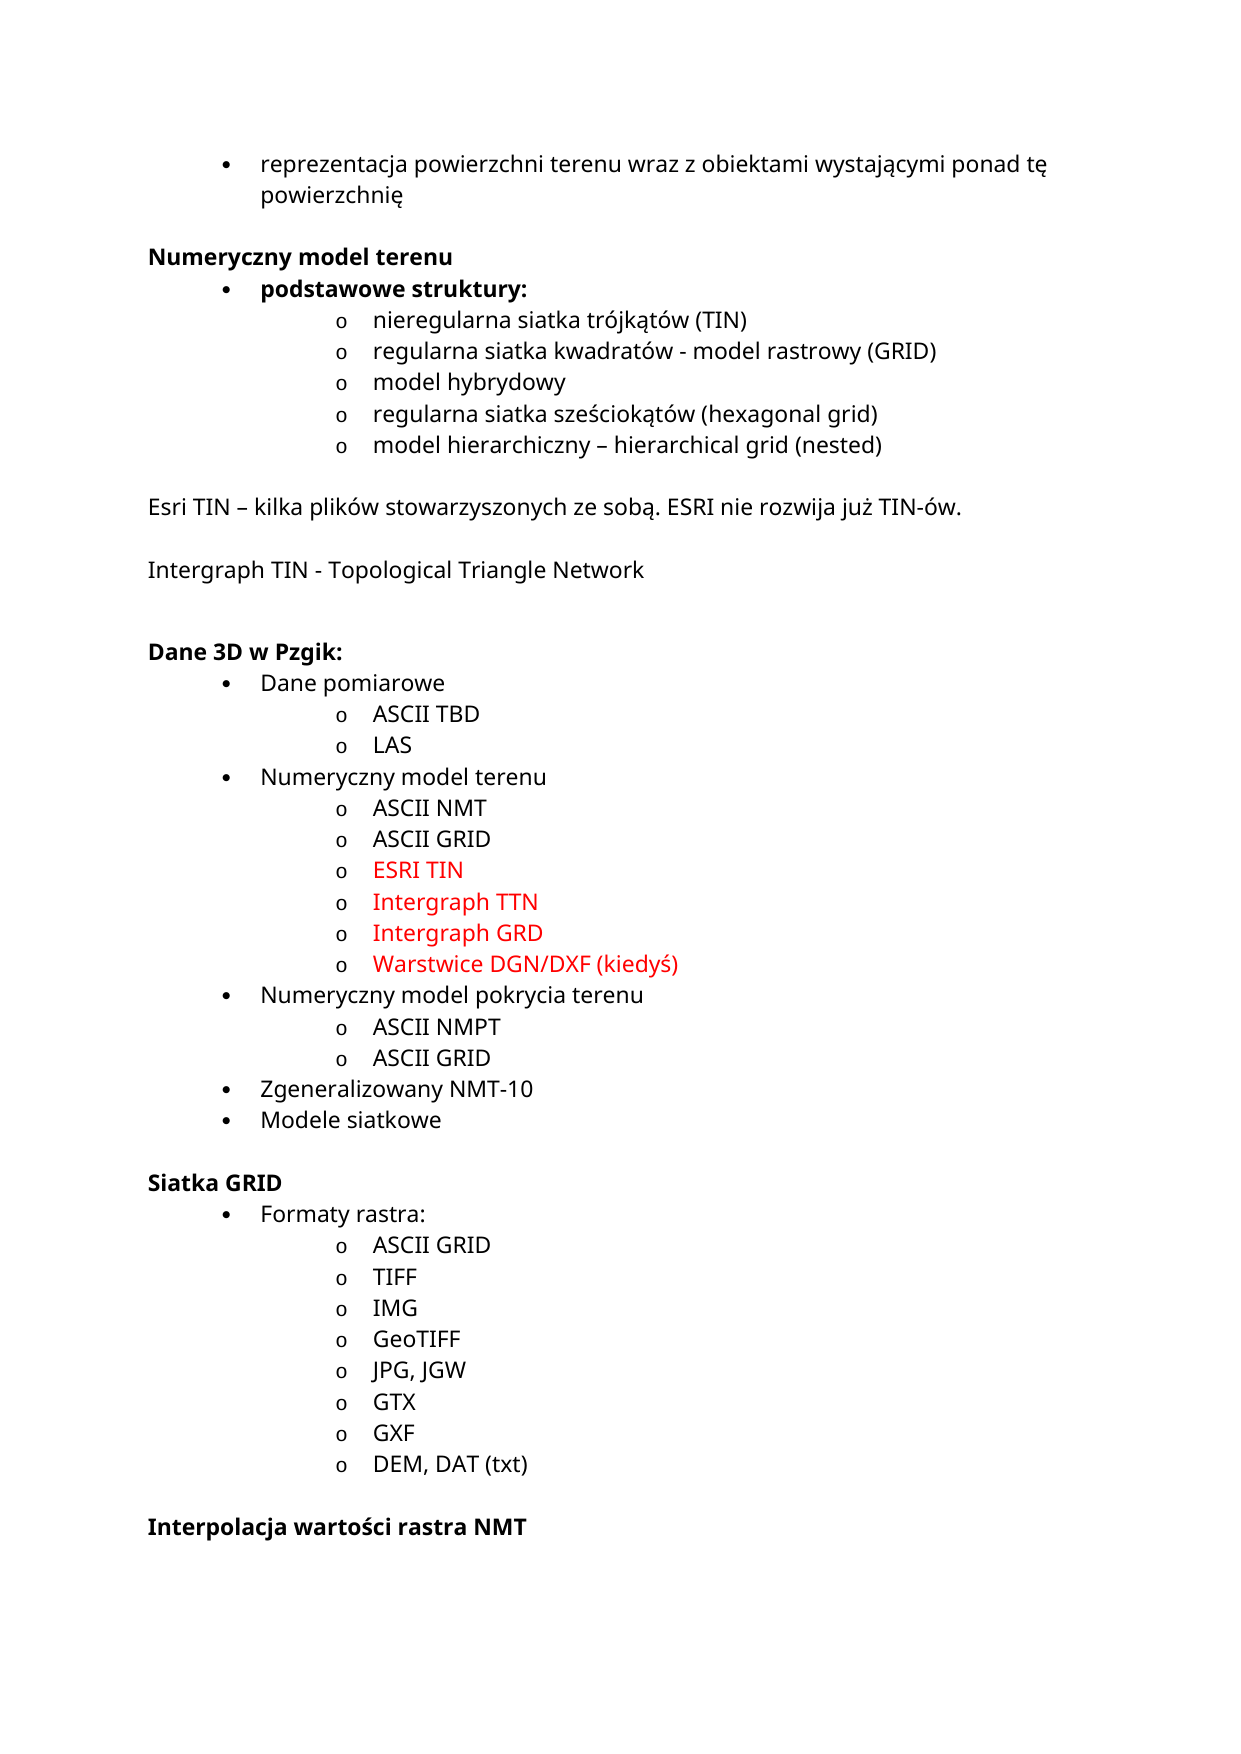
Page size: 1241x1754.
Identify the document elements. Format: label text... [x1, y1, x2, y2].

list Formaty rastra: [223, 1198, 1093, 1229]
list Intergraph GRD [335, 917, 1093, 948]
list reprezentacja powierzchni terenu wraz z obiektami wystającymi ponad tę powierzchnię [223, 148, 1093, 210]
list Zgeneralizowany NMT-10 [223, 1073, 1093, 1104]
list ASCII GRID [335, 1042, 1093, 1073]
list Dane pomiarowe [223, 667, 1093, 698]
list Modele siatkowe [223, 1104, 1093, 1136]
list DEM, DAT (txt) [335, 1448, 1093, 1479]
list nieregularna siatka trójkątów (TIN) [335, 304, 1093, 335]
list ESRI TIN [335, 854, 1093, 886]
list ASCII NMPT [335, 1011, 1093, 1042]
text Intergraph TIN - Topological Triangle Network [148, 554, 1093, 585]
list Intergraph TTN [335, 886, 1093, 917]
list regularna siatka kwadratów - model rastrowy (GRID) [335, 335, 1093, 366]
list Numeryczny model terenu [223, 761, 1093, 792]
list JPG, JGW [335, 1354, 1093, 1386]
list ASCII GRID [335, 1229, 1093, 1261]
list TIFF [335, 1261, 1093, 1292]
list Warstwice DGN/DXF (kiedyś) [335, 948, 1093, 979]
list regularna siatka sześciokątów (hexagonal grid) [335, 398, 1093, 429]
list IMG [335, 1292, 1093, 1323]
text Numeryczny model terenu [148, 241, 1093, 273]
list ASCII NMT [335, 792, 1093, 823]
list GXF [335, 1417, 1093, 1448]
list podstawowe struktury: [223, 273, 1093, 304]
list LAS [335, 729, 1093, 761]
text Interpolacja wartości rastra NMT [148, 1511, 1093, 1542]
list ASCII TBD [335, 698, 1093, 729]
text Siatka GRID [148, 1167, 1093, 1198]
list model hierarchiczny – hierarchical grid (nested) [335, 429, 1093, 460]
text Dane 3D w Pzgik: [148, 636, 1093, 667]
list ASCII GRID [335, 823, 1093, 854]
text Esri TIN – kilka plików stowarzyszonych ze sobą. ESRI nie rozwija już TIN-ów. [148, 491, 1093, 523]
list model hybrydowy [335, 366, 1093, 398]
list GeoTIFF [335, 1323, 1093, 1354]
list GTX [335, 1386, 1093, 1417]
list Numeryczny model pokrycia terenu [223, 979, 1093, 1011]
